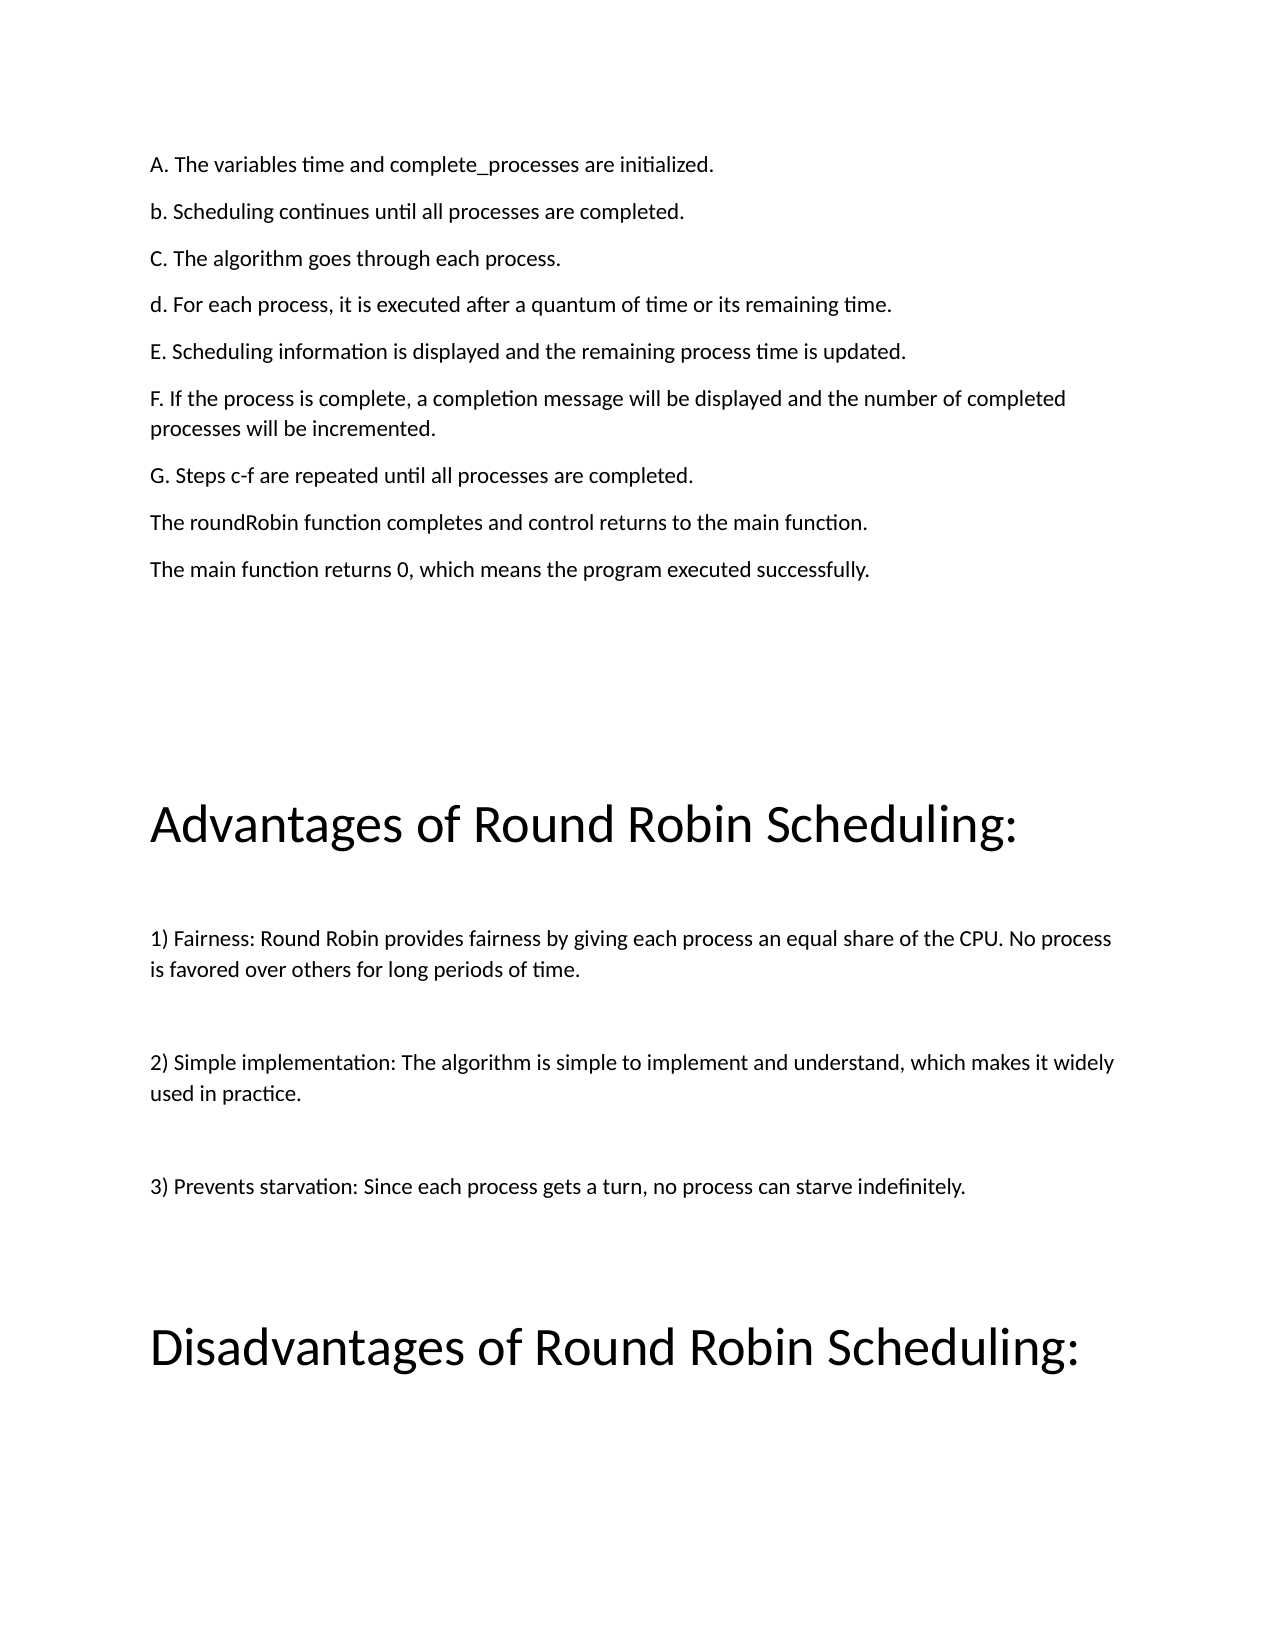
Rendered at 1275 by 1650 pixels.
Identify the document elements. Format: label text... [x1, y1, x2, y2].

text G. Steps c-f are repeated until all processes are completed. [150, 461, 1125, 489]
text The main function returns 0, which means the program executed successfully. [150, 555, 1125, 583]
text Disadvantages of Round Robin Scheduling: [150, 1313, 1125, 1379]
text 1) Fairness: Round Robin provides fairness by giving each process an equal share of the CPU. No process is favored over others for long periods of time. [150, 924, 1125, 983]
text C. The algorithm goes through each process. [150, 244, 1125, 272]
text b. Scheduling continues until all processes are completed. [150, 197, 1125, 225]
text E. Scheduling information is displayed and the remaining process time is updated. [150, 337, 1125, 366]
text 2) Simple implementation: The algorithm is simple to implement and understand, which makes it widely used in practice. [150, 1048, 1125, 1107]
text The roundRobin function completes and control returns to the main function. [150, 508, 1125, 536]
text 3) Prevents starvation: Since each process gets a turn, no process can starve indefinitely. [150, 1172, 1125, 1200]
text F. If the process is complete, a completion message will be displayed and the number of completed processes will be incremented. [150, 384, 1125, 443]
text A. The variables time and complete_processes are initialized. [150, 150, 1125, 178]
text d. For each process, it is executed after a quantum of time or its remaining time. [150, 291, 1125, 319]
text Advantages of Round Robin Scheduling: [150, 789, 1125, 856]
